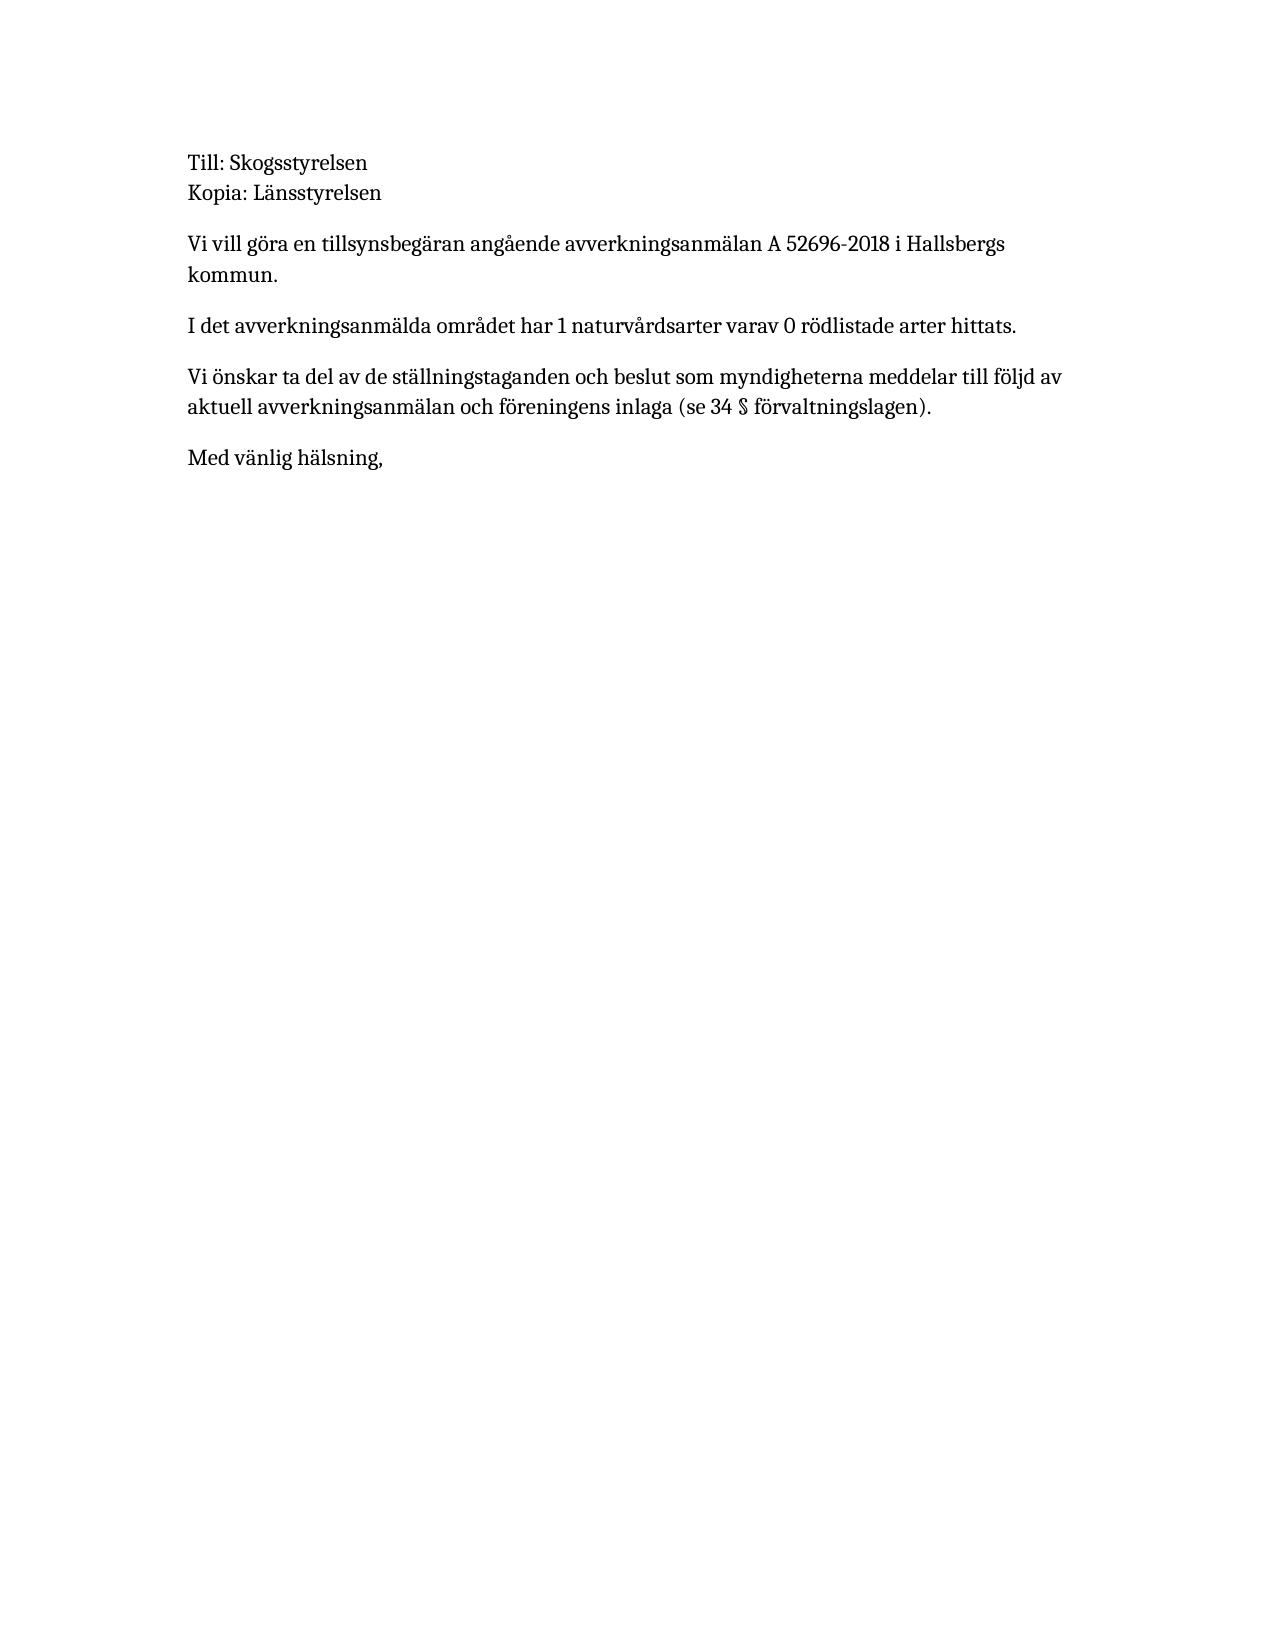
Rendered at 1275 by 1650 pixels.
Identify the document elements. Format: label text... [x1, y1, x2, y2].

text I det avverkningsanmälda området har 1 naturvårdsarter varav 0 rödlistade arter hittats. [187, 312, 1087, 339]
text Vi önskar ta del av de ställningstaganden och beslut som myndigheterna meddelar till följd av aktuell avverkningsanmälan och föreningens inlaga (se 34 § förvaltningslagen). [187, 363, 1087, 420]
text Med vänlig hälsning, [187, 445, 1087, 501]
text Vi vill göra en tillsynsbegäran angående avverkningsanmälan A 52696-2018 i Hallsbergs kommun. [187, 231, 1087, 288]
text Till: Skogsstyrelsen Kopia: Länsstyrelsen [187, 150, 1087, 207]
